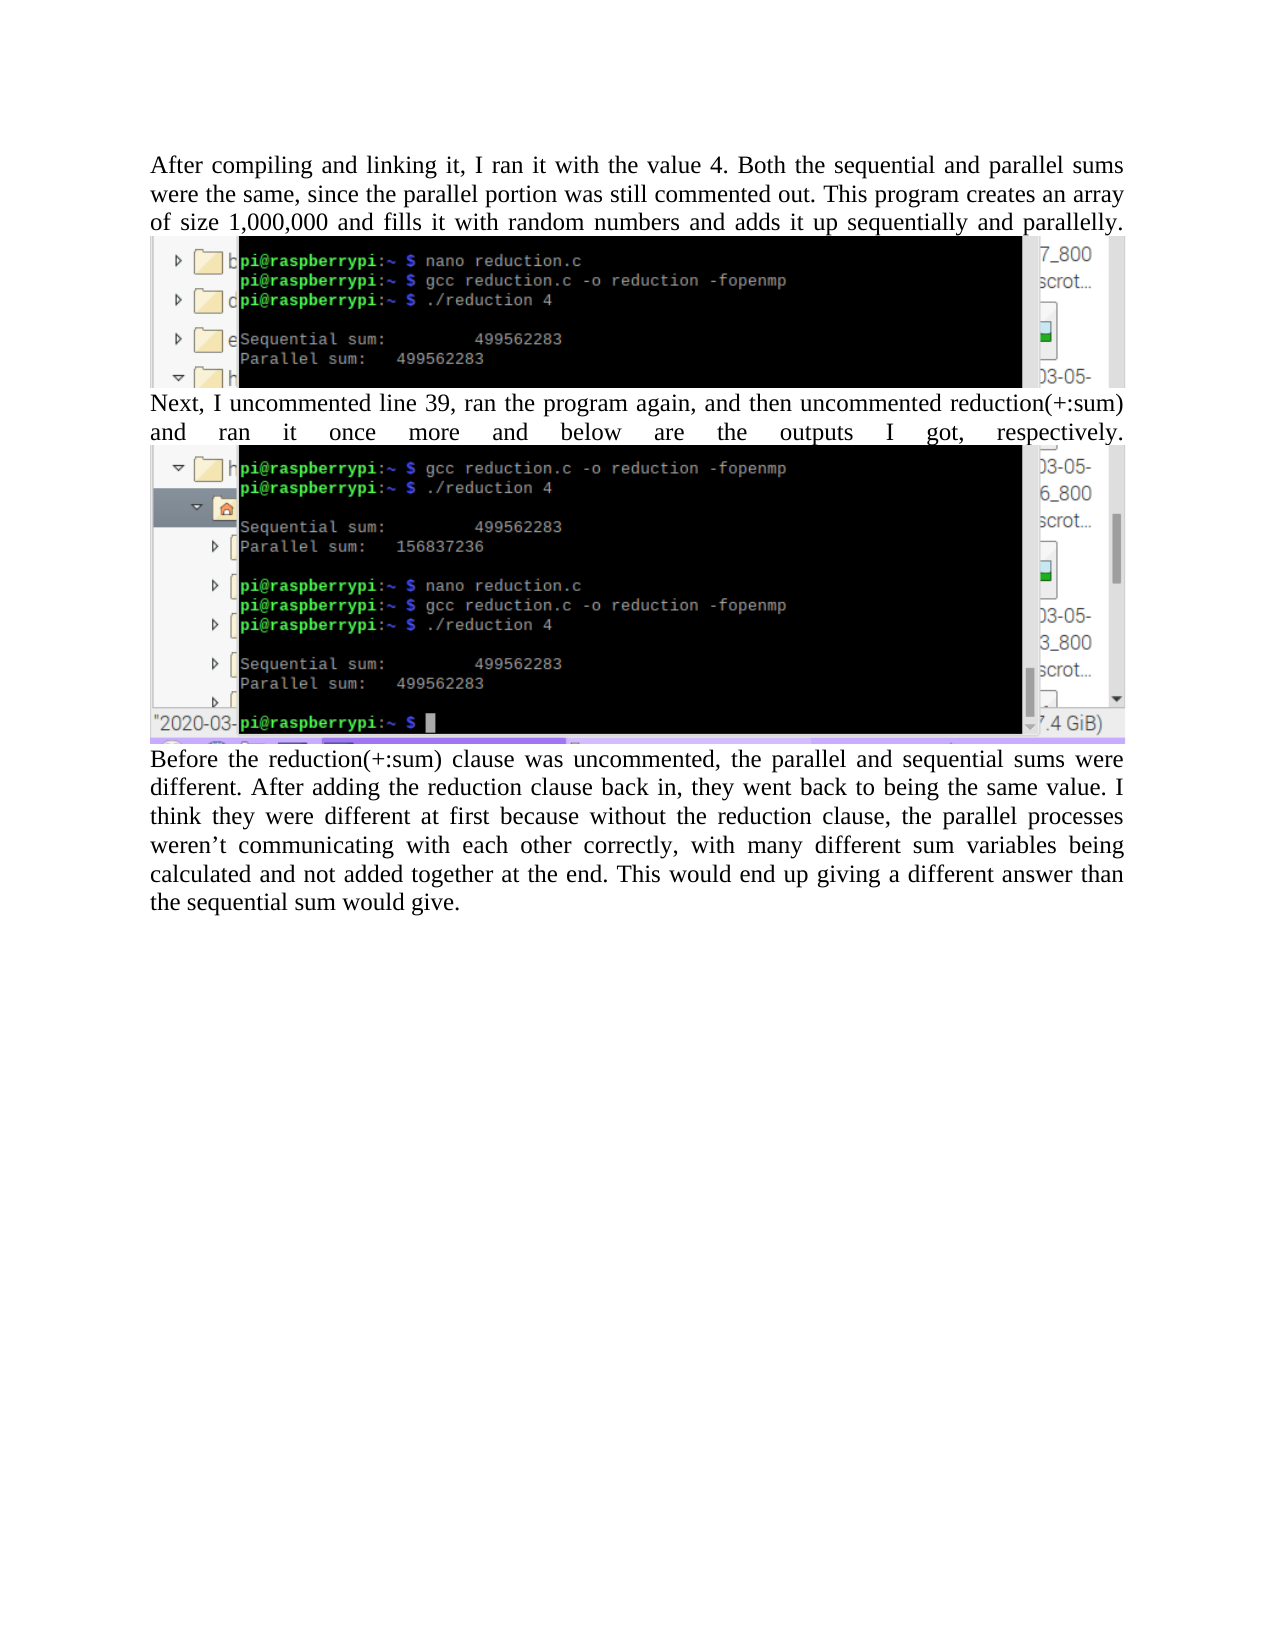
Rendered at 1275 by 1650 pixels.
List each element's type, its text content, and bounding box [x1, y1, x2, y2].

text Next, I wrote out the reduction.c program in the nano editor.After compiling and linking it, I ran it with the value 4. Both the sequential and parallel sums were the same, since the parallel portion was still commented out. This program creates an array of size 1,000,000 and fills it with random numbers and adds it up sequentially and parallelly. Next, I uncommented line 39, ran the program again, and then uncommented reduction(+:sum) and ran it once more and below are the outputs I got, respectively.Before the reduction(+:sum) clause was uncommented, the parallel and sequential sums were different. After adding the reduction clause back in, they went back to being the same value. I think they were different at first because without the reduction clause, the parallel processes weren’t communicating with each other correctly, with many different sum variables being calculated and not added together at the end. This would end up giving a different answer than the sequential sum would give. [150, 744, 1125, 916]
picture [150, 236, 1125, 388]
text Next, I wrote out the reduction.c program in the nano editor.After compiling and linking it, I ran it with the value 4. Both the sequential and parallel sums were the same, since the parallel portion was still commented out. This program creates an array of size 1,000,000 and fills it with random numbers and adds it up sequentially and parallelly. Next, I uncommented line 39, ran the program again, and then uncommented reduction(+:sum) and ran it once more and below are the outputs I got, respectively.Before the reduction(+:sum) clause was uncommented, the parallel and sequential sums were different. After adding the reduction clause back in, they went back to being the same value. I think they were different at first because without the reduction clause, the parallel processes weren’t communicating with each other correctly, with many different sum variables being calculated and not added together at the end. This would end up giving a different answer than the sequential sum would give. [150, 150, 1125, 236]
picture [150, 445, 1125, 744]
